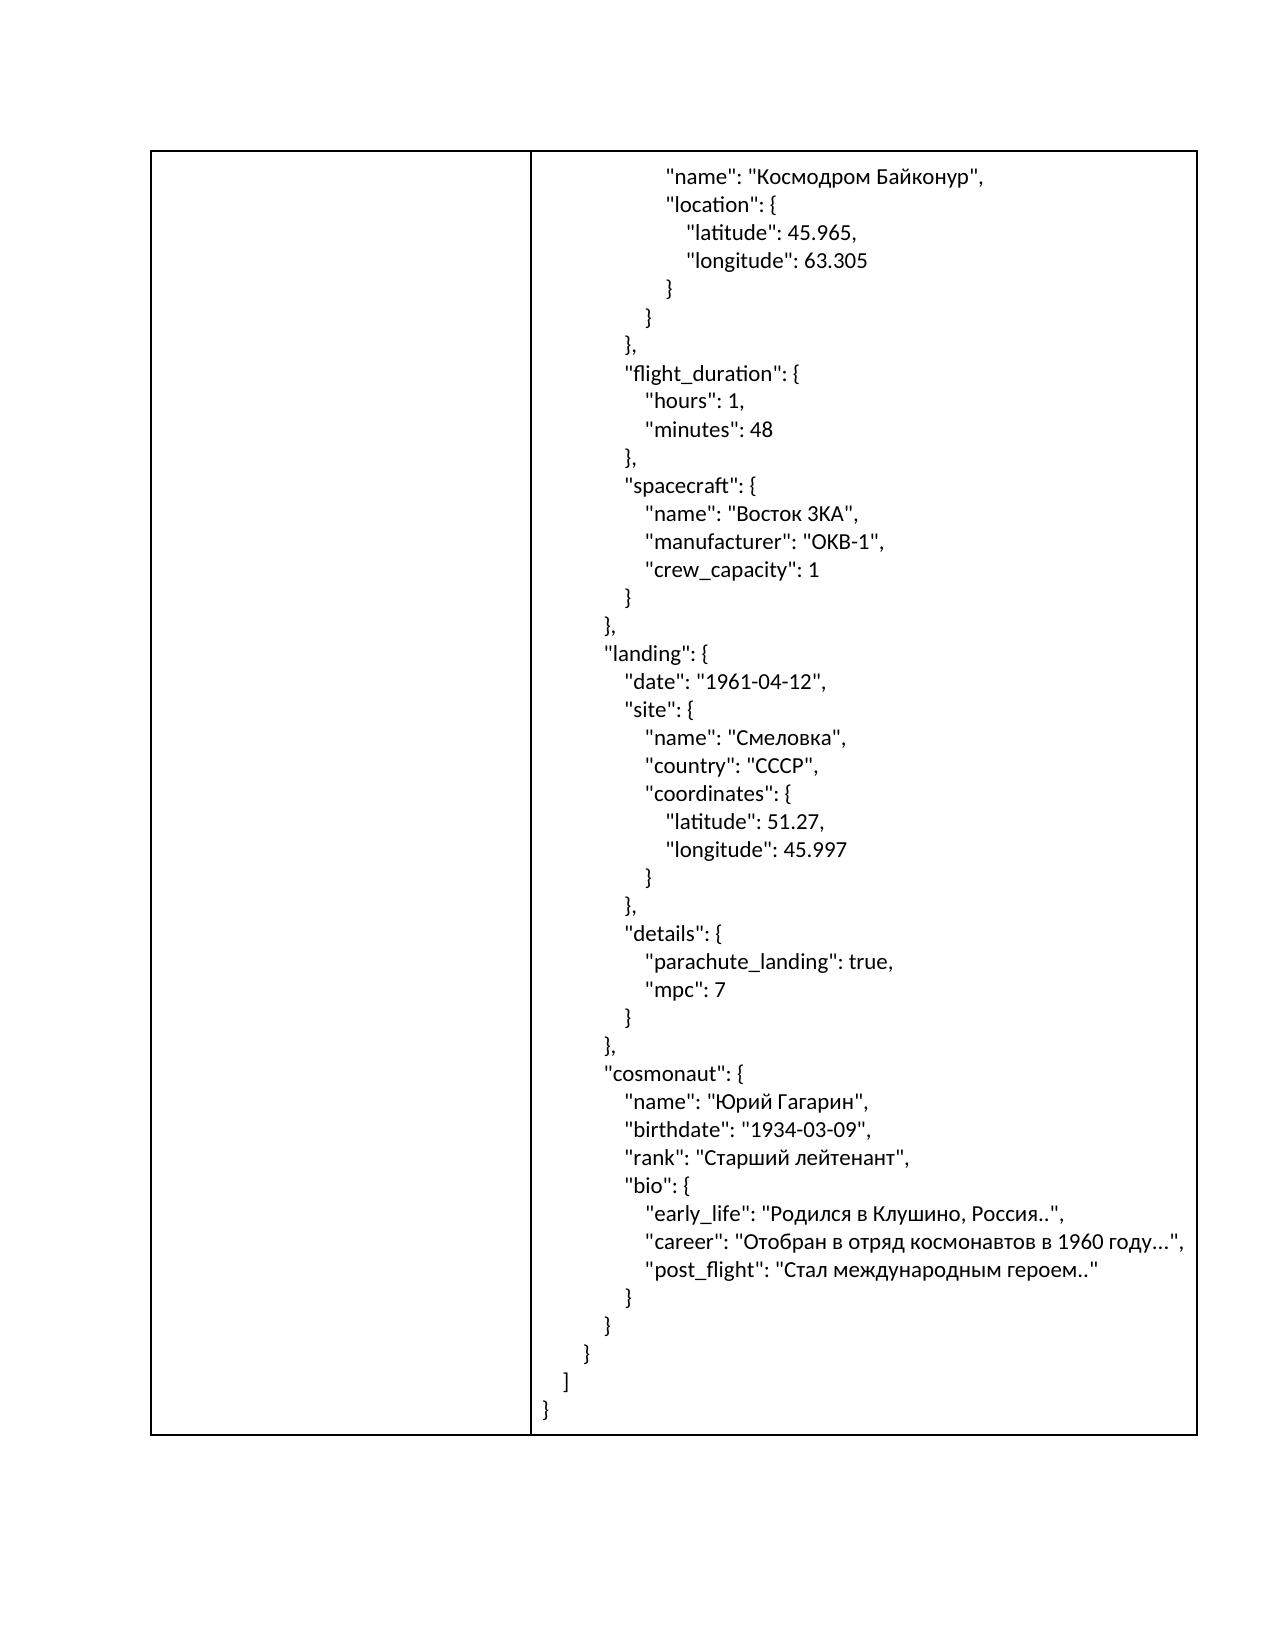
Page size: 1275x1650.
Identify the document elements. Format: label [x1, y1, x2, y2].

table_cell [152, 152, 530, 1434]
table_cell [532, 152, 1196, 1434]
